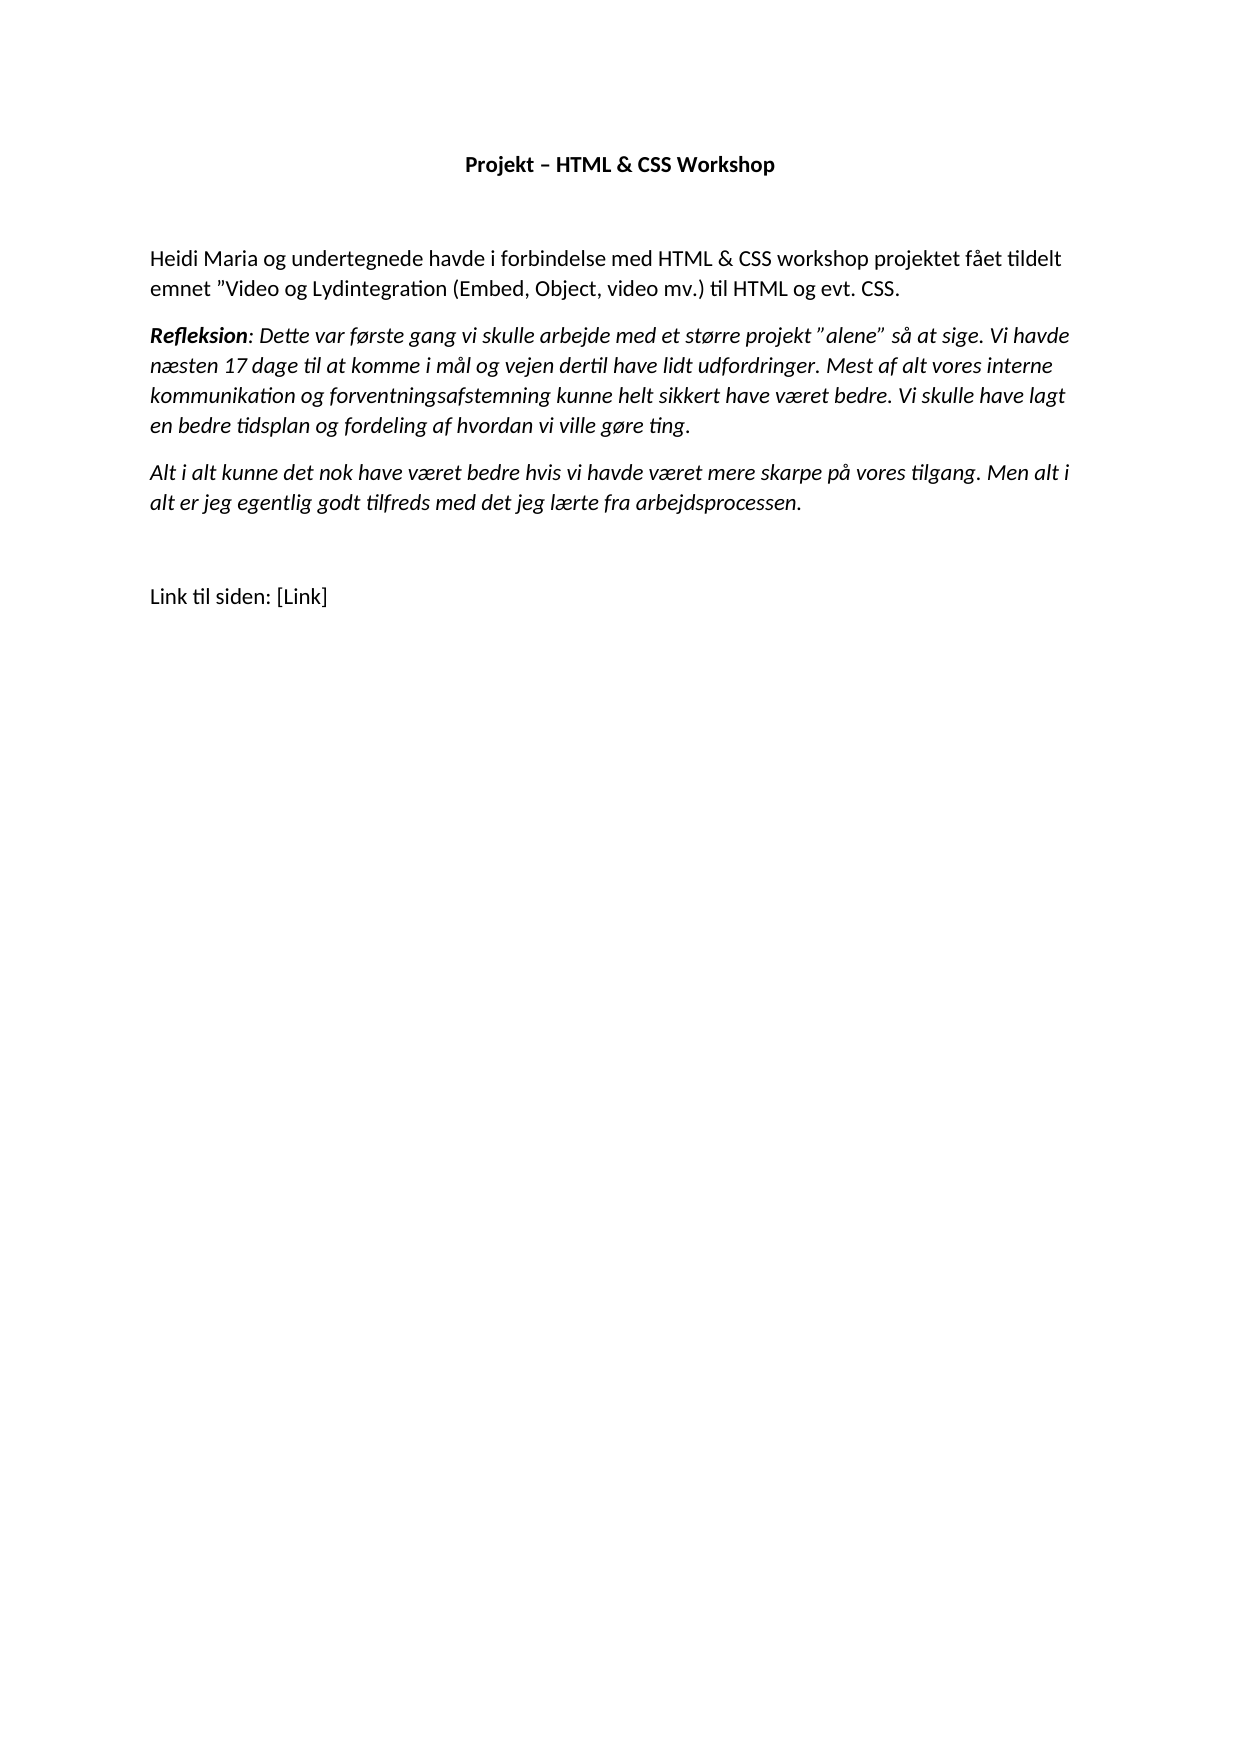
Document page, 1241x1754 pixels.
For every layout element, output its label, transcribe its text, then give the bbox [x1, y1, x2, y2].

text Alt i alt kunne det nok have været bedre hvis vi havde været mere skarpe på vores tilgang. Men alt i alt er jeg egentlig godt tilfreds med det jeg lærte fra arbejdsprocessen. [150, 458, 1090, 517]
text Projekt – HTML & CSS Workshop [150, 150, 1090, 178]
text Link til siden: [Link] [150, 582, 1090, 610]
text Heidi Maria og undertegnede havde i forbindelse med HTML & CSS workshop projektet fået tildelt emnet ”Video og Lydintegration (Embed, Object, video mv.) til HTML og evt. CSS. [150, 244, 1090, 302]
text Refleksion: Dette var første gang vi skulle arbejde med et større projekt ”alene” så at sige. Vi havde næsten 17 dage til at komme i mål og vejen dertil have lidt udfordringer. Mest af alt vores interne kommunikation og forventningsafstemning kunne helt sikkert have været bedre. Vi skulle have lagt en bedre tidsplan og fordeling af hvordan vi ville gøre ting. [150, 321, 1090, 439]
